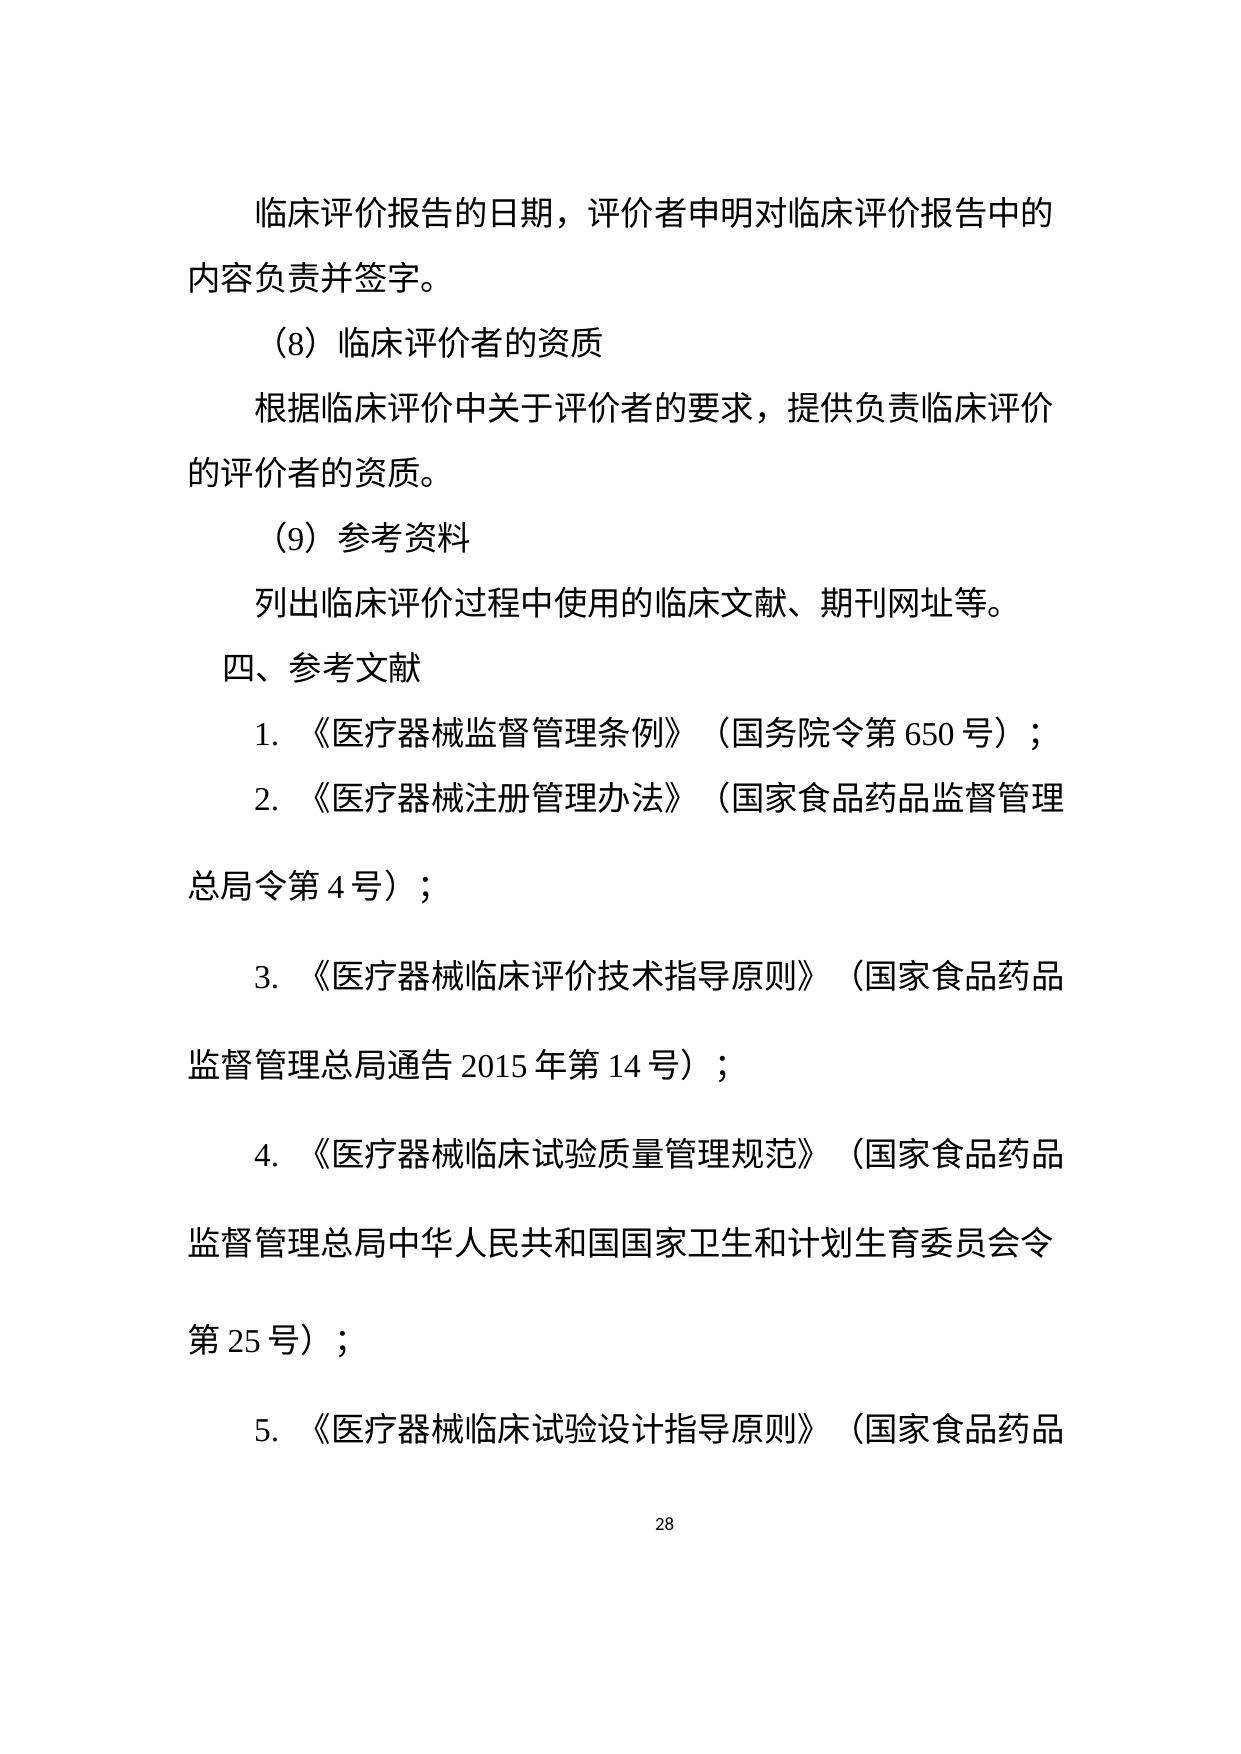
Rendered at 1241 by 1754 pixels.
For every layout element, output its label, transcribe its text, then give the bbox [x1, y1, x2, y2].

list 监督管理总局通告2015年第14号）； [187, 1030, 1075, 1095]
list 《医疗器械临床评价技术指导原则》（国家食品药品 [254, 941, 1075, 1006]
list 《医疗器械监督管理条例》（国务院令第650号）； [254, 698, 1075, 763]
list 监督管理总局中华人民共和国国家卫生和计划生育委员会令第25号）； [187, 1208, 1075, 1371]
text 四、参考文献 [187, 633, 1075, 698]
text 根据临床评价中关于评价者的要求，提供负责临床评价的评价者的资质。 [187, 373, 1075, 503]
list （8）临床评价者的资质 [187, 308, 1075, 373]
text 列出临床评价过程中使用的临床文献、期刊网址等。 [187, 568, 1075, 633]
text 临床评价报告的日期，评价者申明对临床评价报告中的内容负责并签字。 [187, 178, 1075, 308]
list 《医疗器械临床试验设计指导原则》（国家食品药品 [254, 1395, 1075, 1460]
list 《医疗器械注册管理办法》（国家食品药品监督管理 [254, 763, 1075, 828]
list 《医疗器械临床试验质量管理规范》（国家食品药品 [254, 1119, 1075, 1184]
list 总局令第4号）； [187, 852, 1075, 917]
list （9）参考资料 [187, 503, 1075, 568]
